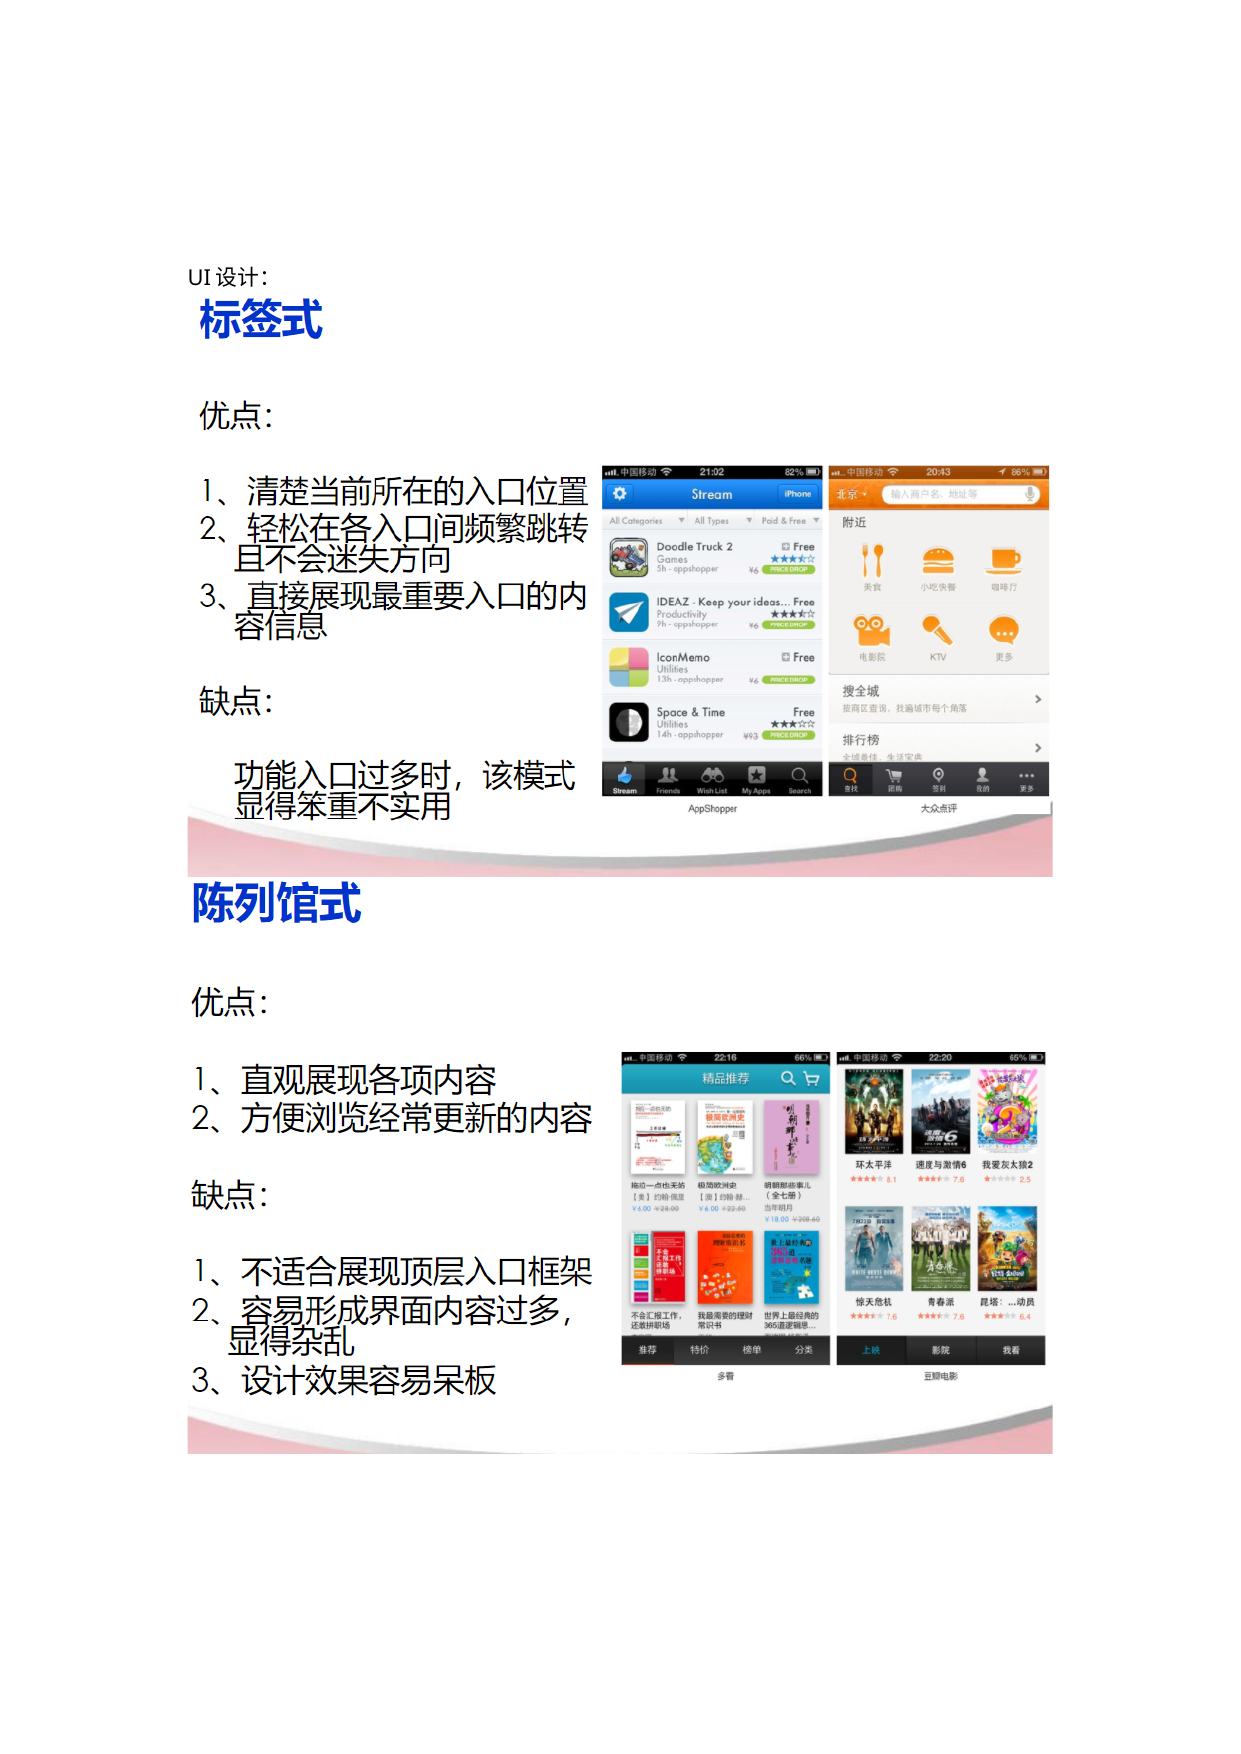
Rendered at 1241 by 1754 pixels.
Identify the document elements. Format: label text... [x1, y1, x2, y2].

text UI设计： [187, 259, 1053, 292]
picture [187, 292, 1053, 1454]
